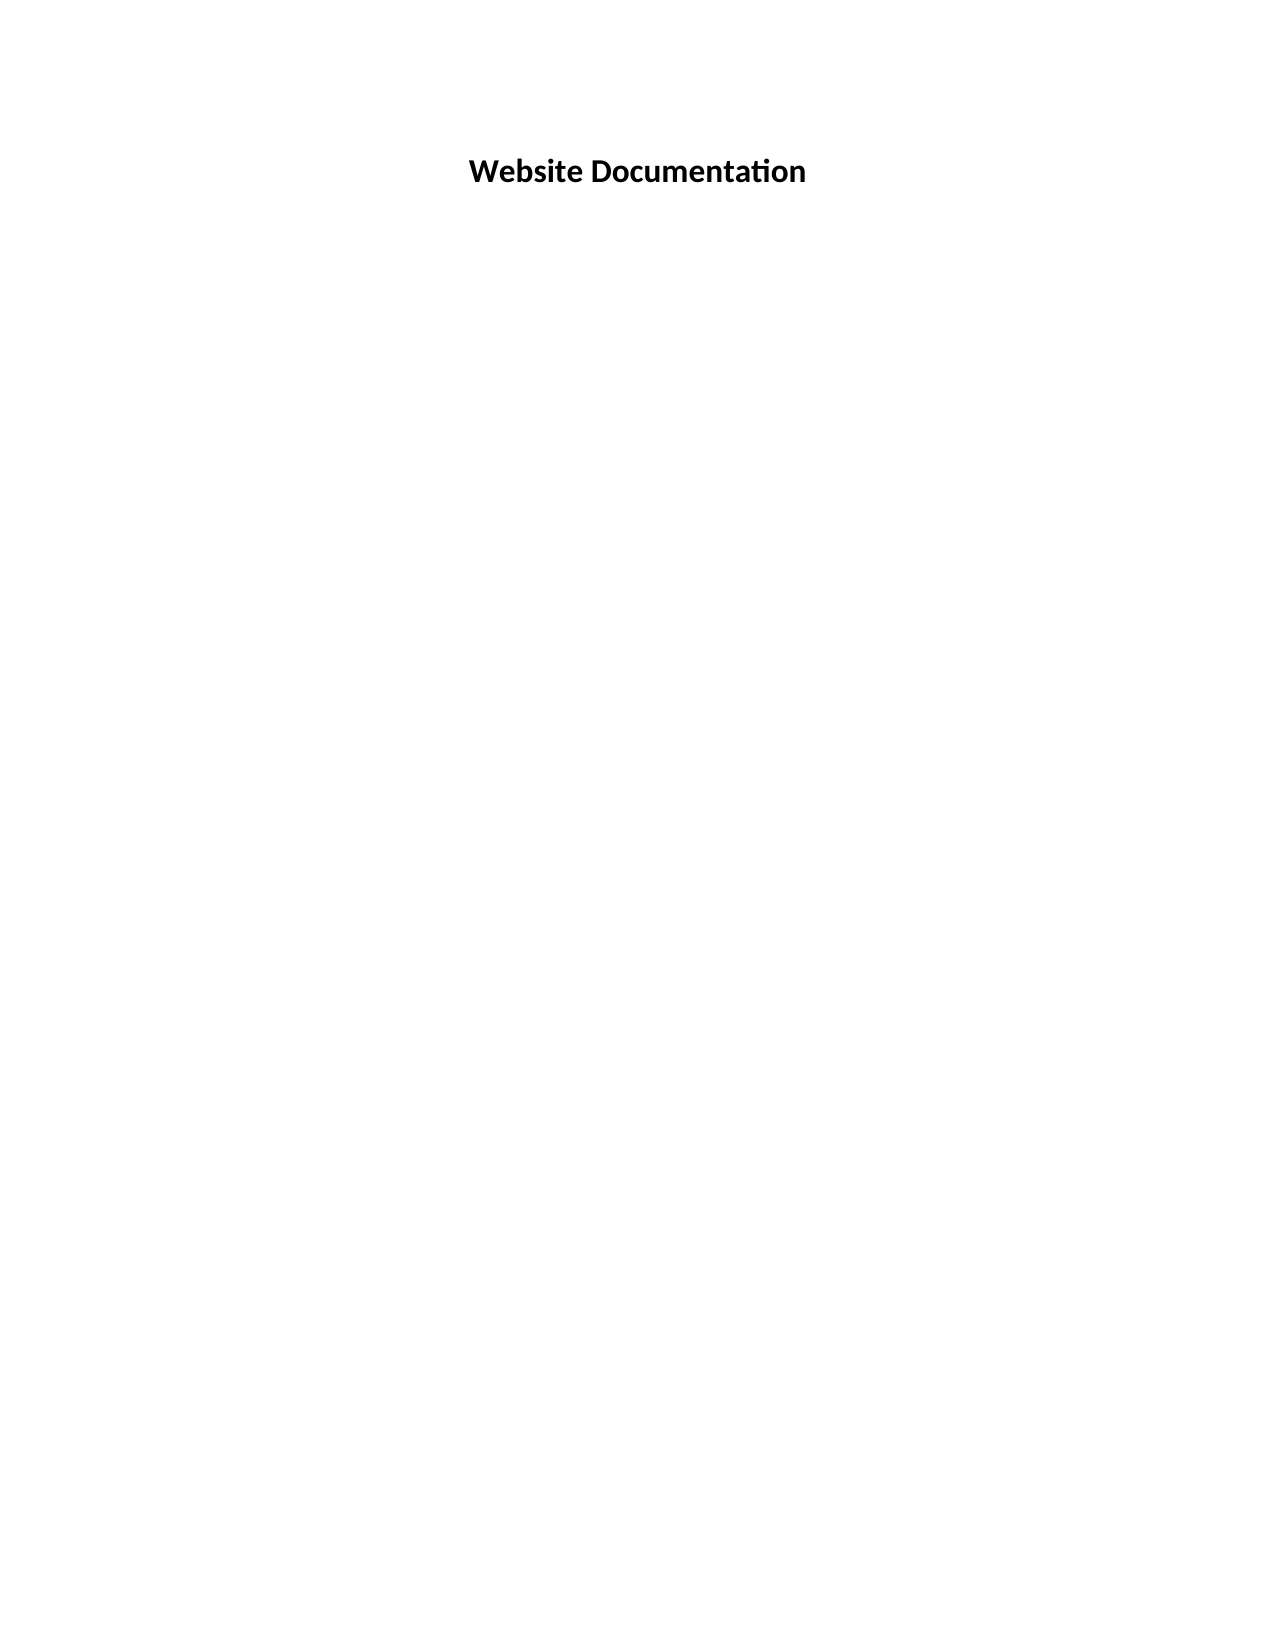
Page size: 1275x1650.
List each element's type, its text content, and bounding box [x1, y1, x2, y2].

text Website Documentation [150, 150, 1125, 191]
